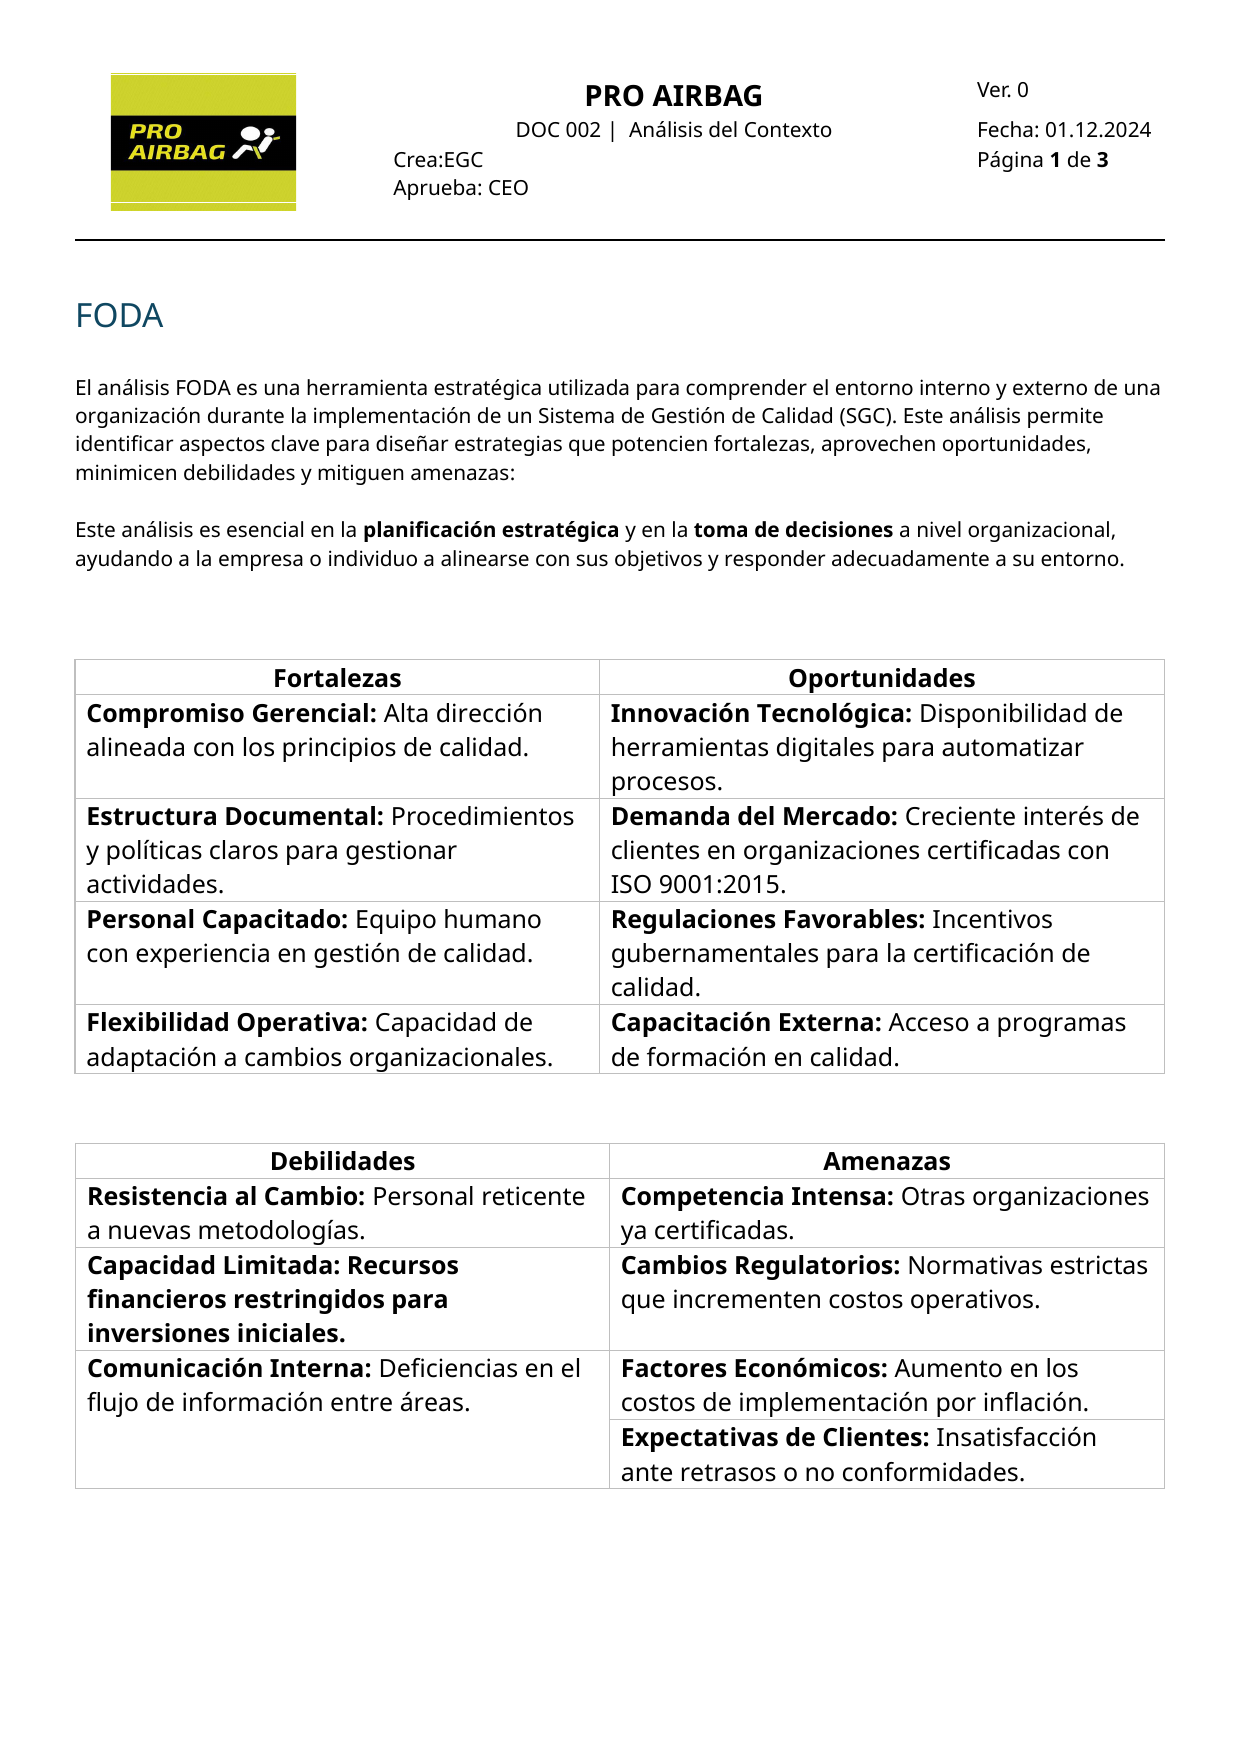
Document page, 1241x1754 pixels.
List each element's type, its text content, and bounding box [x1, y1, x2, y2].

table_header Debilidades [76, 1144, 609, 1177]
text El análisis FODA es una herramienta estratégica utilizada para comprender el entorno interno y externo de una organización durante la implementación de un Sistema de Gestión de Calidad (SGC). Este análisis permite identificar aspectos clave para diseñar estrategias que potencien fortalezas, aprovechen oportunidades, minimicen debilidades y mitiguen amenazas: [75, 373, 1165, 486]
text Este análisis es esencial en la planificación estratégica y en la toma de decisiones a nivel organizacional, ayudando a la empresa o individuo a alinearse con sus objetivos y responder adecuadamente a su entorno. [75, 516, 1165, 572]
table_cell Expectativas de Clientes: Insatisfacción ante retrasos o no conformidades. [610, 1420, 1164, 1488]
subtitle FODA [75, 291, 1165, 337]
table_cell Regulaciones Favorables: Incentivos gubernamentales para la certificación de calidad. [600, 902, 1164, 1004]
table_cell Compromiso Gerencial: Alta dirección alineada con los principios de calidad. [76, 695, 599, 798]
picture [110, 203, 297, 211]
table_cell Factores Económicos: Aumento en los costos de implementación por inflación. [610, 1351, 1164, 1419]
table_cell Flexibilidad Operativa: Capacidad de adaptación a cambios organizacionales. [76, 1005, 599, 1073]
table_cell Capacitación Externa: Acceso a programas de formación en calidad. [600, 1005, 1164, 1073]
table_cell Personal Capacitado: Equipo humano con experiencia en gestión de calidad. [76, 902, 599, 1004]
table_cell Estructura Documental: Procedimientos y políticas claros para gestionar actividades. [76, 799, 599, 901]
table_cell Competencia Intensa: Otras organizaciones ya certificadas. [610, 1179, 1164, 1247]
table_header Oportunidades [600, 660, 1164, 694]
table_cell Capacidad Limitada: Recursos financieros restringidos para inversiones iniciales. [76, 1248, 609, 1350]
table_header Fortalezas [76, 660, 599, 694]
table_cell Resistencia al Cambio: Personal reticente a nuevas metodologías. [76, 1179, 609, 1247]
table_cell Innovación Tecnológica: Disponibilidad de herramientas digitales para automatizar procesos. [600, 695, 1164, 798]
picture [110, 75, 297, 202]
table_cell Cambios Regulatorios: Normativas estrictas que incrementen costos operativos. [610, 1248, 1164, 1350]
table_cell Comunicación Interna: Deficiencias en el flujo de información entre áreas. [76, 1351, 609, 1488]
table_cell Demanda del Mercado: Creciente interés de clientes en organizaciones certificadas con ISO 9001:2015. [600, 799, 1164, 901]
table_header Amenazas [610, 1144, 1164, 1177]
